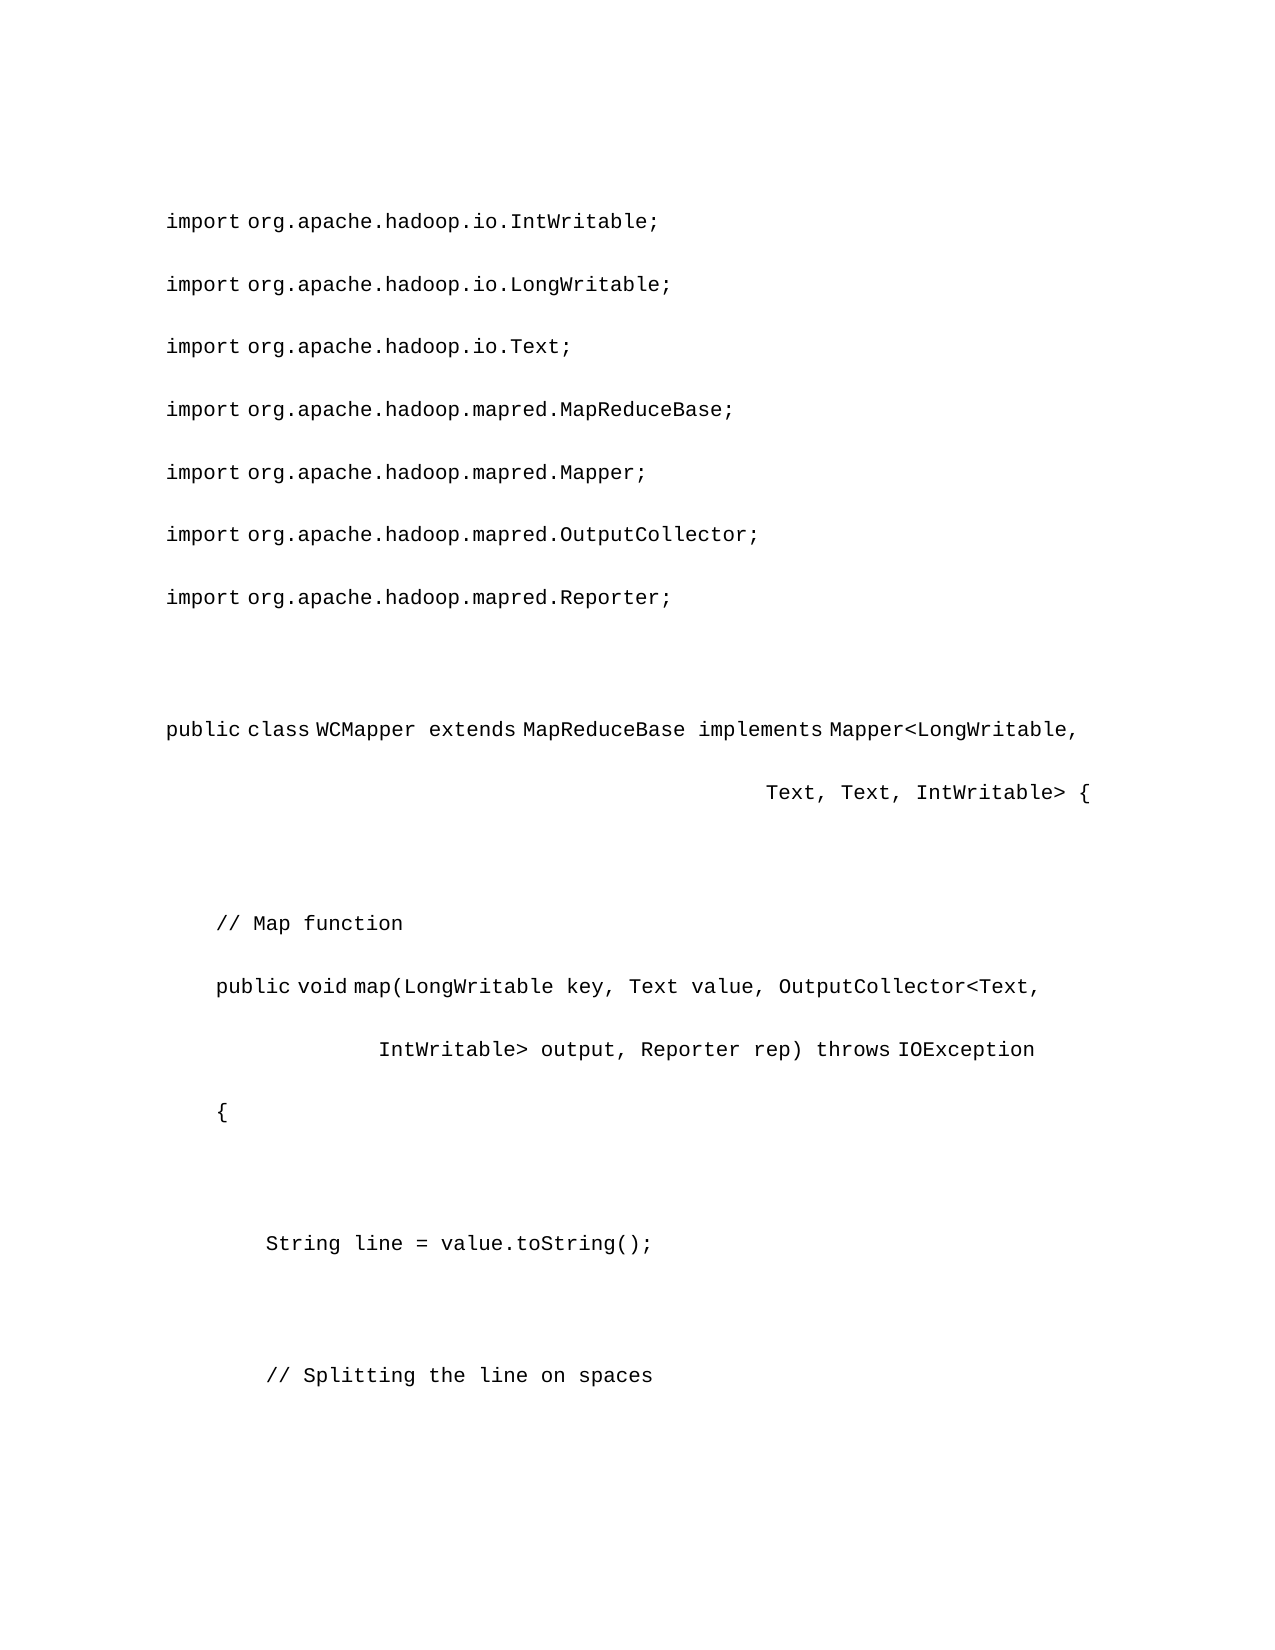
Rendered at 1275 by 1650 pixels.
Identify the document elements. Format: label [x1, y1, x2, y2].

table_header [150, 150, 1123, 1450]
